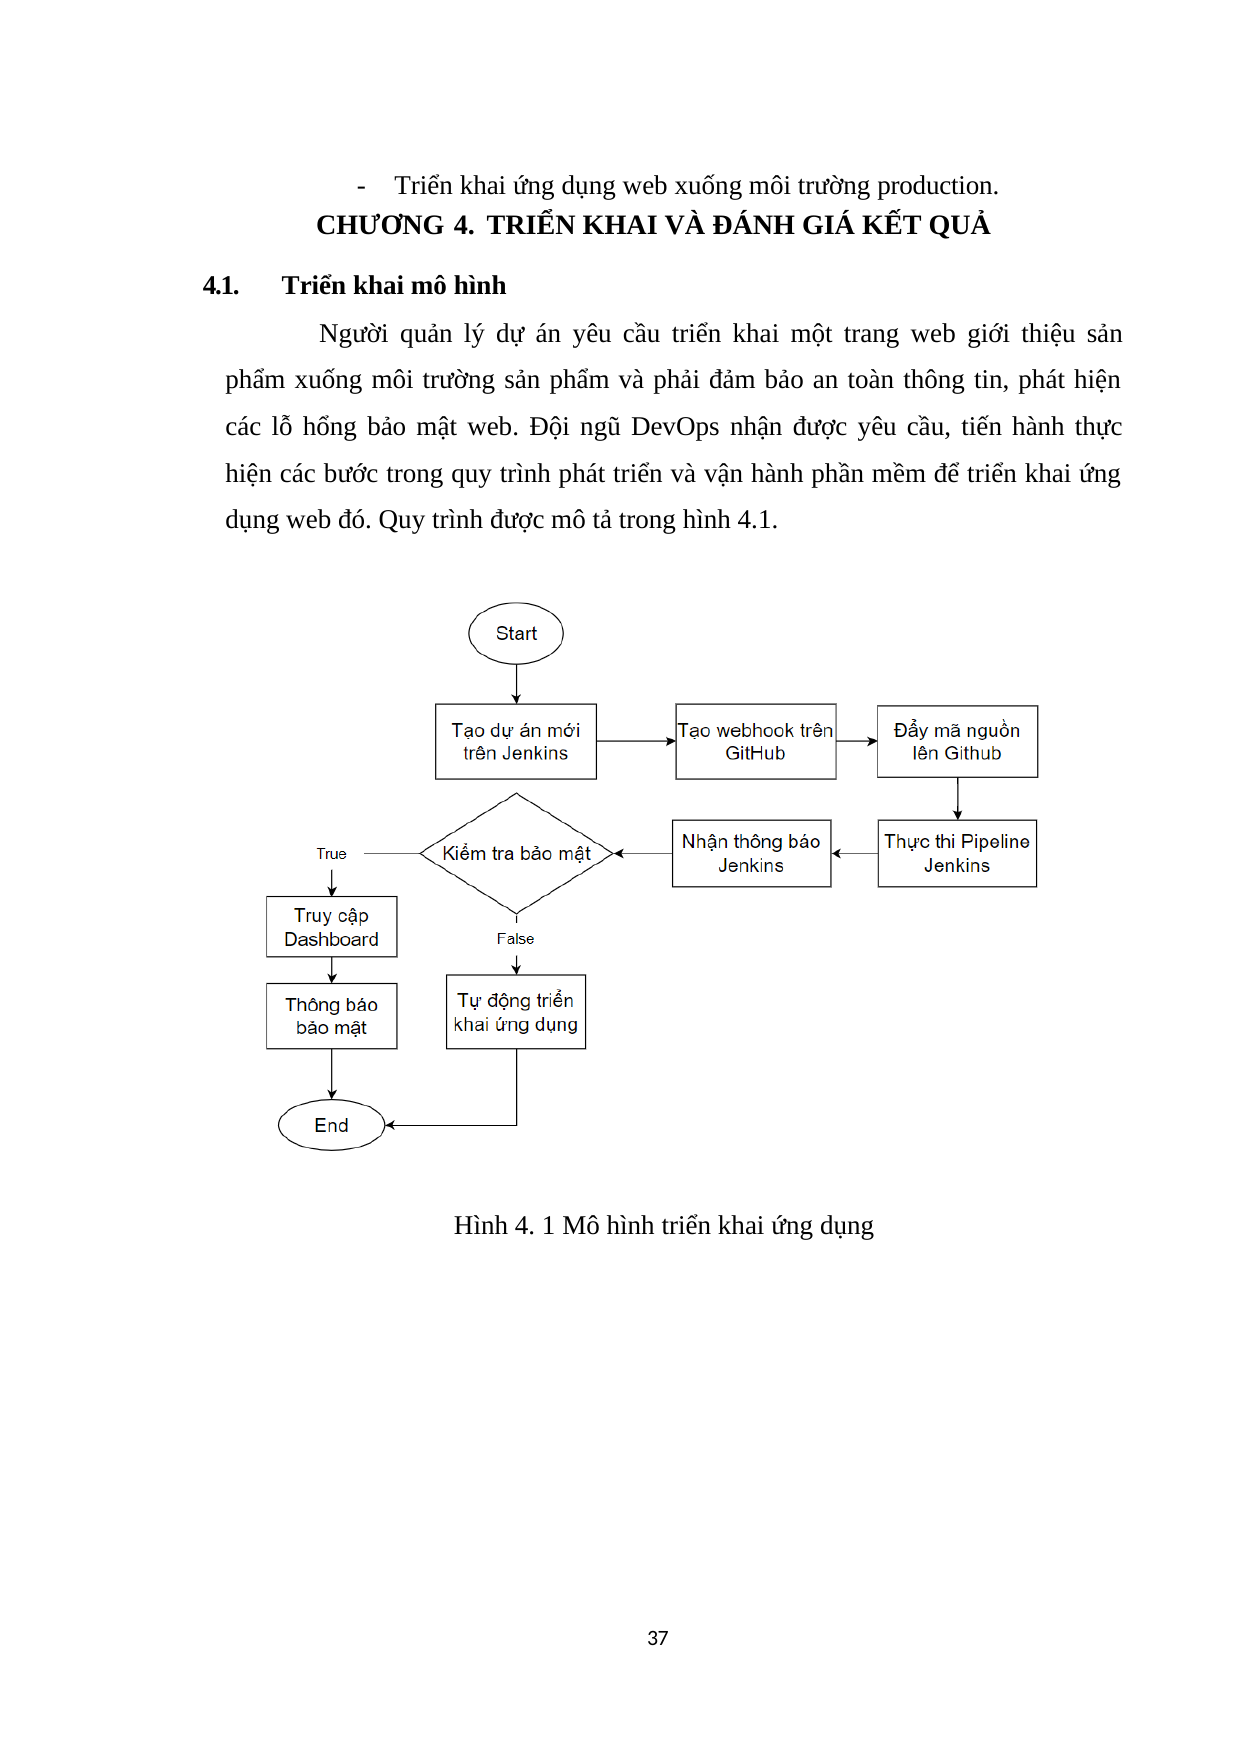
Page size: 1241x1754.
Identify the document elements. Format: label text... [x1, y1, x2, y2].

subtitle CHƯƠNG 4. TRIỂN KHAI VÀ ĐÁNH GIÁ KẾT QUẢ [96, 208, 1211, 241]
text Người quản lý dự án yêu cầu triển khai một trang web giới thiệu sản phẩm xuống môi trường sản phẩm và phải đảm bảo an toàn thông tin, phát hiện các lỗ hổng bảo mật web. Đội ngũ DevOps nhận được yêu cầu, tiến hành thực hiện các bước trong quy trình phát triển và vận hành phần mềm để triển khai ứng dụng web đó. Quy trình được mô tả trong hình 4.1. [225, 317, 1123, 535]
picture [264, 601, 1043, 1155]
list Triển khai ứng dụng web xuống môi trường production. [357, 169, 1211, 200]
text Hình 4. 1 Mô hình triển khai ứng dụng [117, 1209, 1211, 1240]
subtitle Triển khai mô hình [203, 269, 1211, 301]
